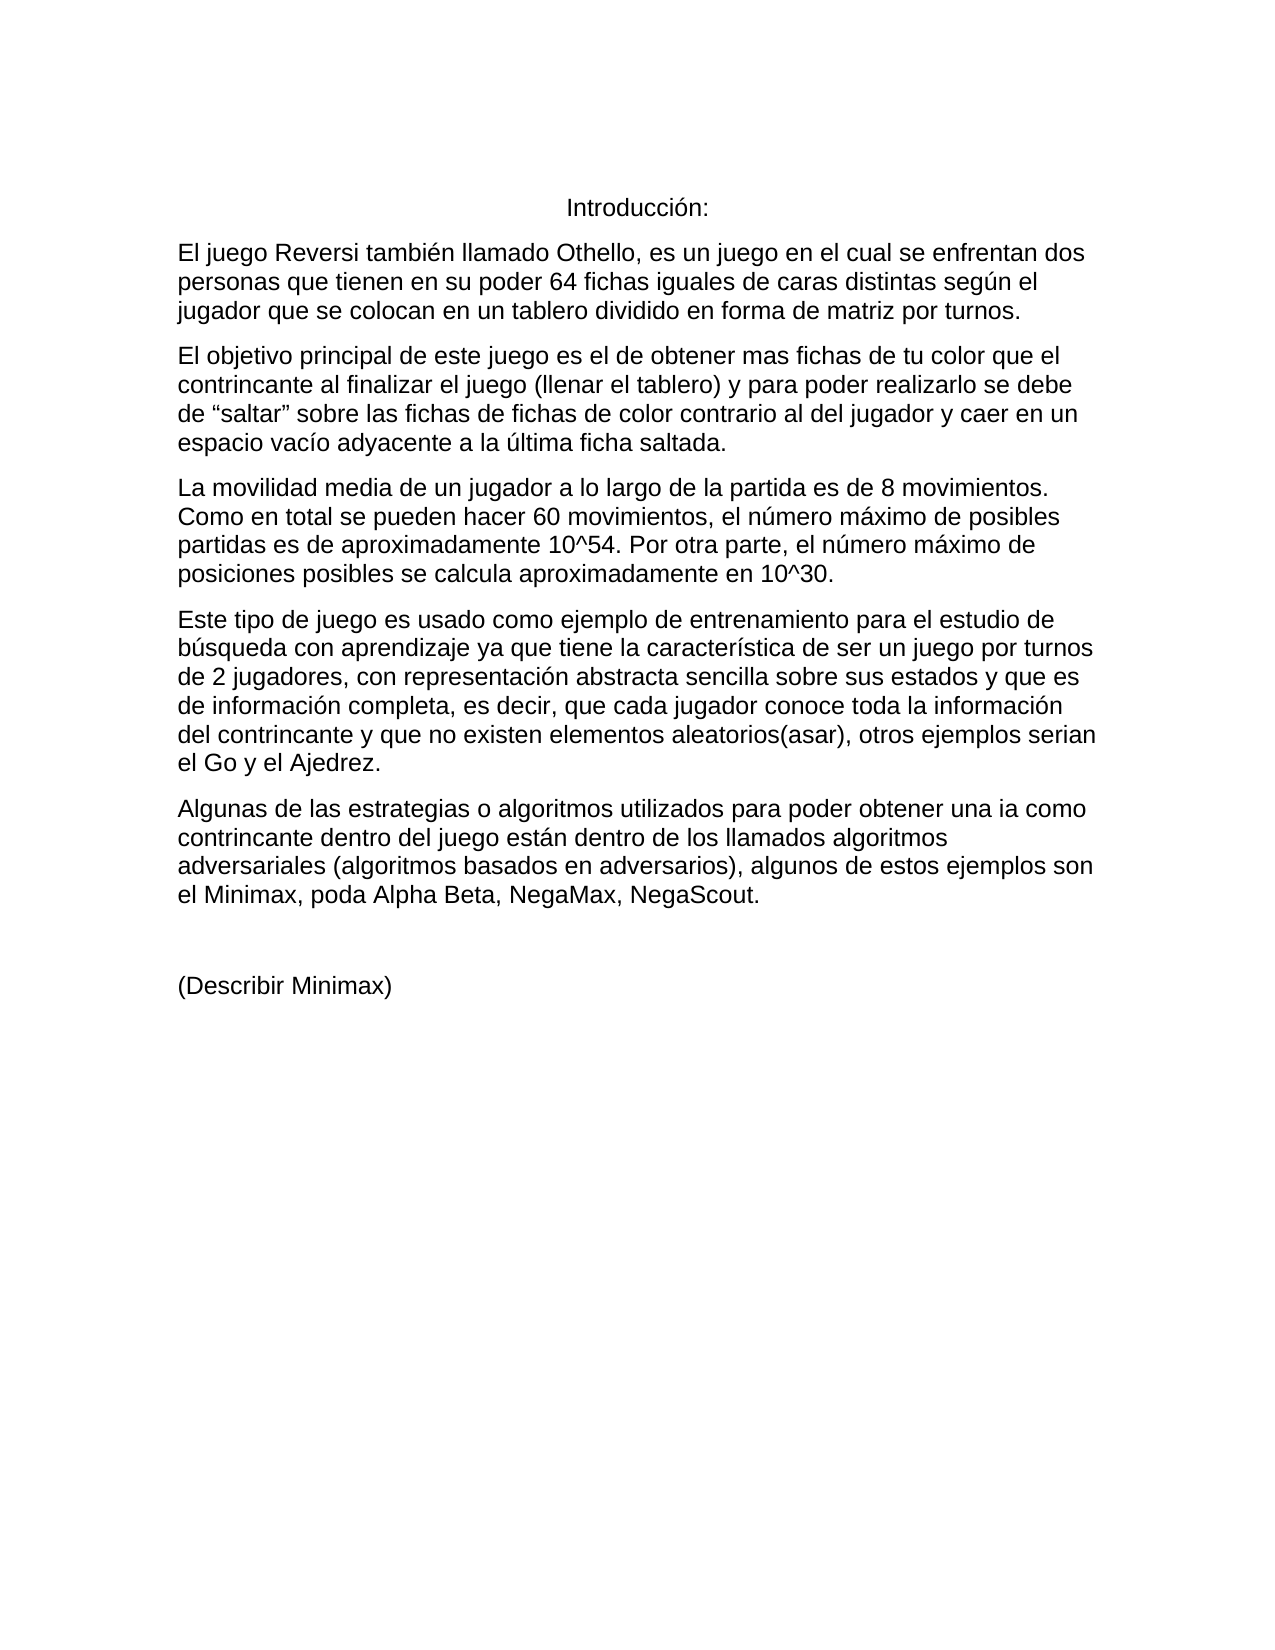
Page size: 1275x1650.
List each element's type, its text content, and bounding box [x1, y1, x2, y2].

text Introducción: [177, 193, 1098, 222]
text (Describir Minimax) [177, 971, 1098, 1000]
text El objetivo principal de este juego es el de obtener mas fichas de tu color que el contrincante al finalizar el juego (llenar el tablero) y para poder realizarlo se debe de “saltar” sobre las fichas de fichas de color contrario al del jugador y caer en un espacio vacío adyacente a la última ficha saltada. [177, 341, 1098, 456]
text La movilidad media de un jugador a lo largo de la partida es de 8 movimientos. Como en total se pueden hacer 60 movimientos, el número máximo de posibles partidas es de aproximadamente 10^54. Por otra parte, el número máximo de posiciones posibles se calcula aproximadamente en 10^30. [177, 473, 1098, 588]
text El juego Reversi también llamado Othello, es un juego en el cual se enfrentan dos personas que tienen en su poder 64 fichas iguales de caras distintas según el jugador que se colocan en un tablero dividido en forma de matriz por turnos. [177, 238, 1098, 325]
text Algunas de las estrategias o algoritmos utilizados para poder obtener una ia como contrincante dentro del juego están dentro de los llamados algoritmos adversariales (algoritmos basados en adversarios), algunos de estos ejemplos son el Minimax, poda Alpha Beta, NegaMax, NegaScout. [177, 794, 1098, 909]
text Este tipo de juego es usado como ejemplo de entrenamiento para el estudio de búsqueda con aprendizaje ya que tiene la característica de ser un juego por turnos de 2 jugadores, con representación abstracta sencilla sobre sus estados y que es de información completa, es decir, que cada jugador conoce toda la información del contrincante y que no existen elementos aleatorios(asar), otros ejemplos serian el Go y el Ajedrez. [177, 605, 1098, 777]
